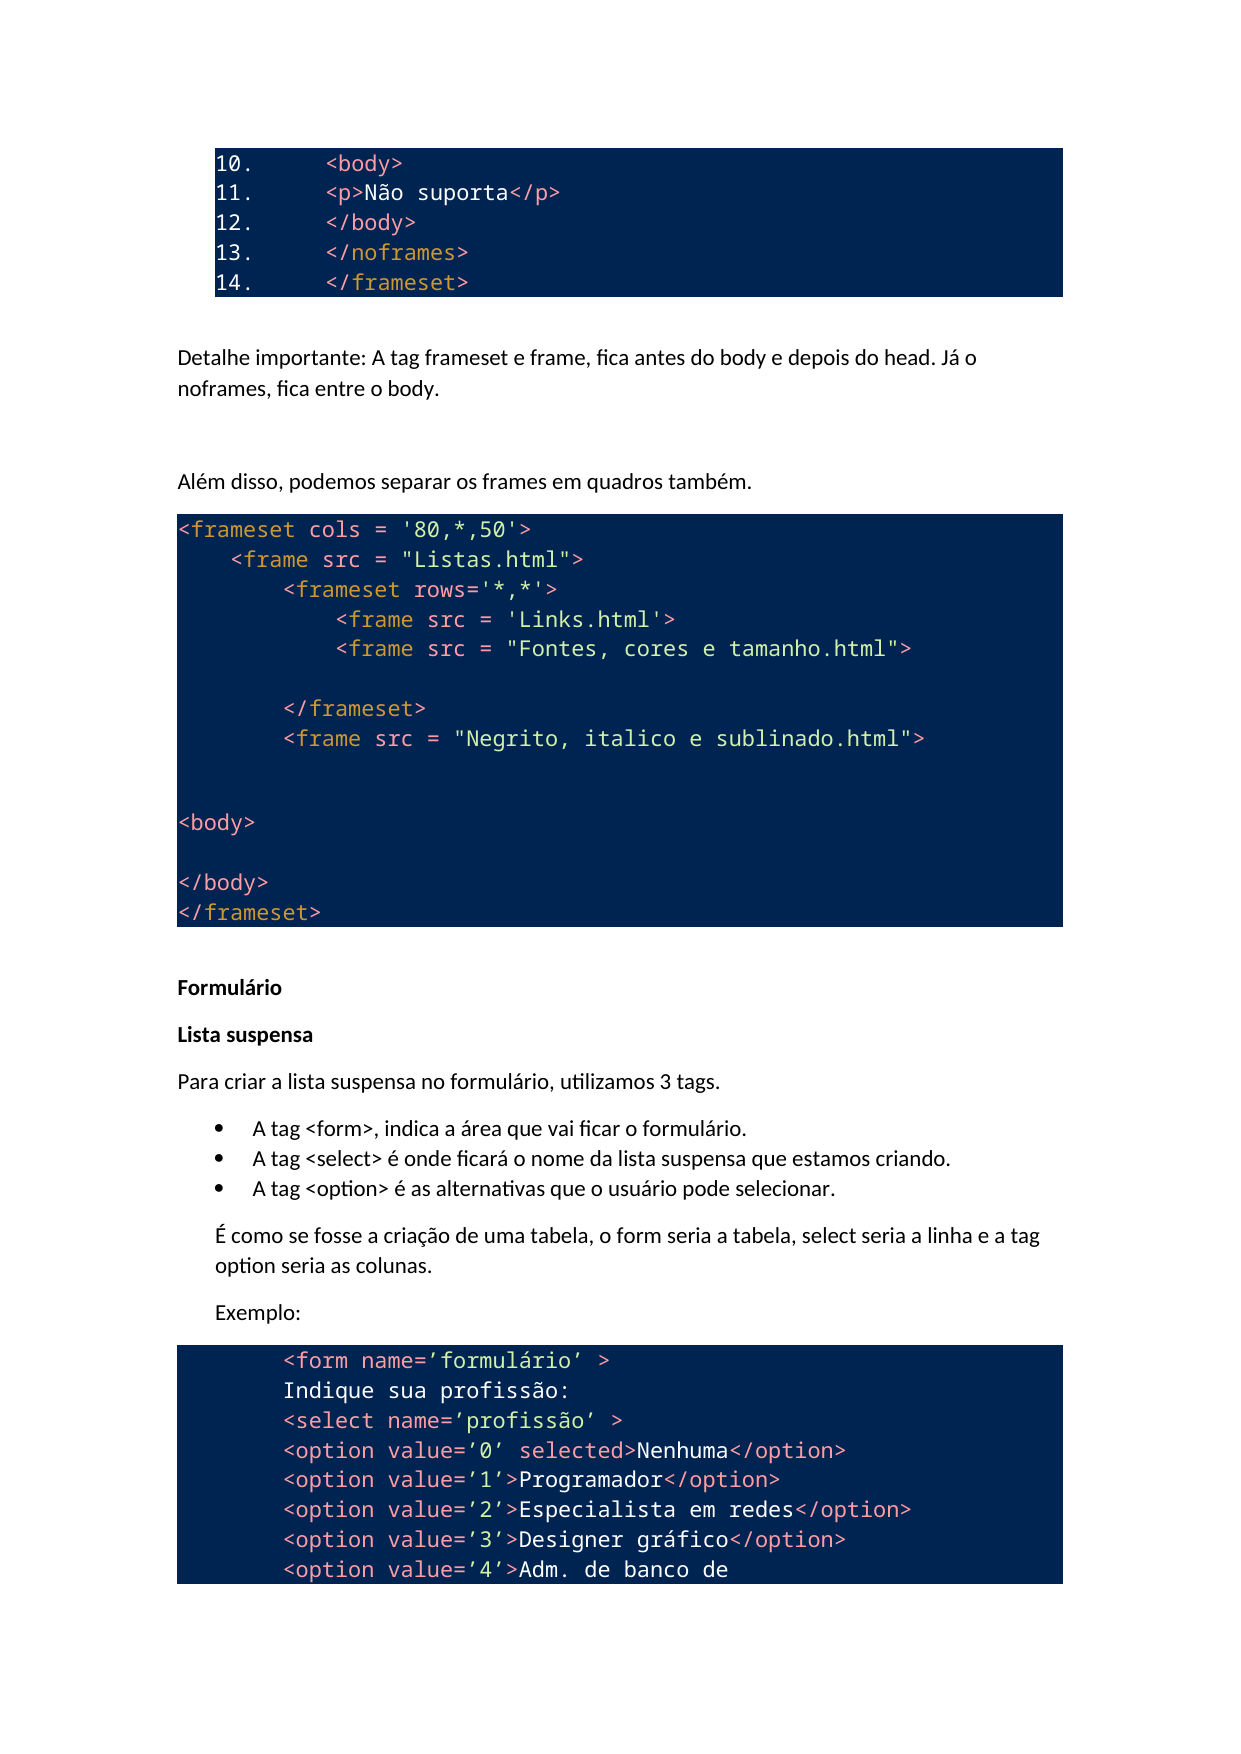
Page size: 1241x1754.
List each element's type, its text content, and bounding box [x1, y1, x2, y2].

list </body> [215, 207, 1063, 237]
text Indique sua profissão: [177, 1375, 1063, 1405]
text Para criar a lista suspensa no formulário, utilizamos 3 tags. [177, 1067, 1063, 1095]
list A tag <form>, indica a área que vai ficar o formulário. [215, 1114, 1063, 1142]
text </frameset> [177, 897, 1063, 927]
list <p>Não suporta</p> [215, 177, 1063, 207]
text Formulário [177, 973, 1063, 1001]
text <frame src = "Negrito, italico e sublinado.html"> [177, 723, 1063, 753]
text <frame src = "Listas.html"> [177, 544, 1063, 574]
list <body> [215, 148, 1063, 177]
text <option value=’3’>Designer gráfico</option> [177, 1524, 1063, 1554]
text <option value=’2’>Especialista em redes</option> [177, 1494, 1063, 1524]
text </body> [177, 867, 1063, 897]
list A tag <option> é as alternativas que o usuário pode selecionar. [215, 1174, 1063, 1202]
text <frameset cols = '80,*,50'> [177, 514, 1063, 544]
text <frameset rows='*,*'> [177, 574, 1063, 604]
text Detalhe importante: A tag frameset e frame, fica antes do body e depois do head. Já o noframes, fica entre o body. [177, 343, 1063, 402]
text <option value=’0’ selected>Nenhuma</option> [177, 1435, 1063, 1464]
text <option value=’4’>Adm. de banco de [177, 1554, 1063, 1584]
text Além disso, podemos separar os frames em quadros também. [177, 467, 1063, 495]
text Lista suspensa [177, 1020, 1063, 1048]
text </frameset> [177, 693, 1063, 723]
list A tag <select> é onde ficará o nome da lista suspensa que estamos criando. [215, 1144, 1063, 1172]
text Exemplo: [215, 1298, 1063, 1326]
list </frameset> [215, 267, 1063, 297]
text <option value=’1’>Programador</option> [177, 1464, 1063, 1494]
text <frame src = 'Links.html'> [177, 604, 1063, 633]
text <body> [177, 807, 1063, 837]
text É como se fosse a criação de uma tabela, o form seria a tabela, select seria a linha e a tag option seria as colunas. [215, 1221, 1063, 1279]
text <select name=’profissão’ > [177, 1405, 1063, 1435]
list </noframes> [215, 237, 1063, 267]
text <form name=’formulário’ > [177, 1345, 1063, 1375]
text <frame src = "Fontes, cores e tamanho.html"> [177, 633, 1063, 663]
